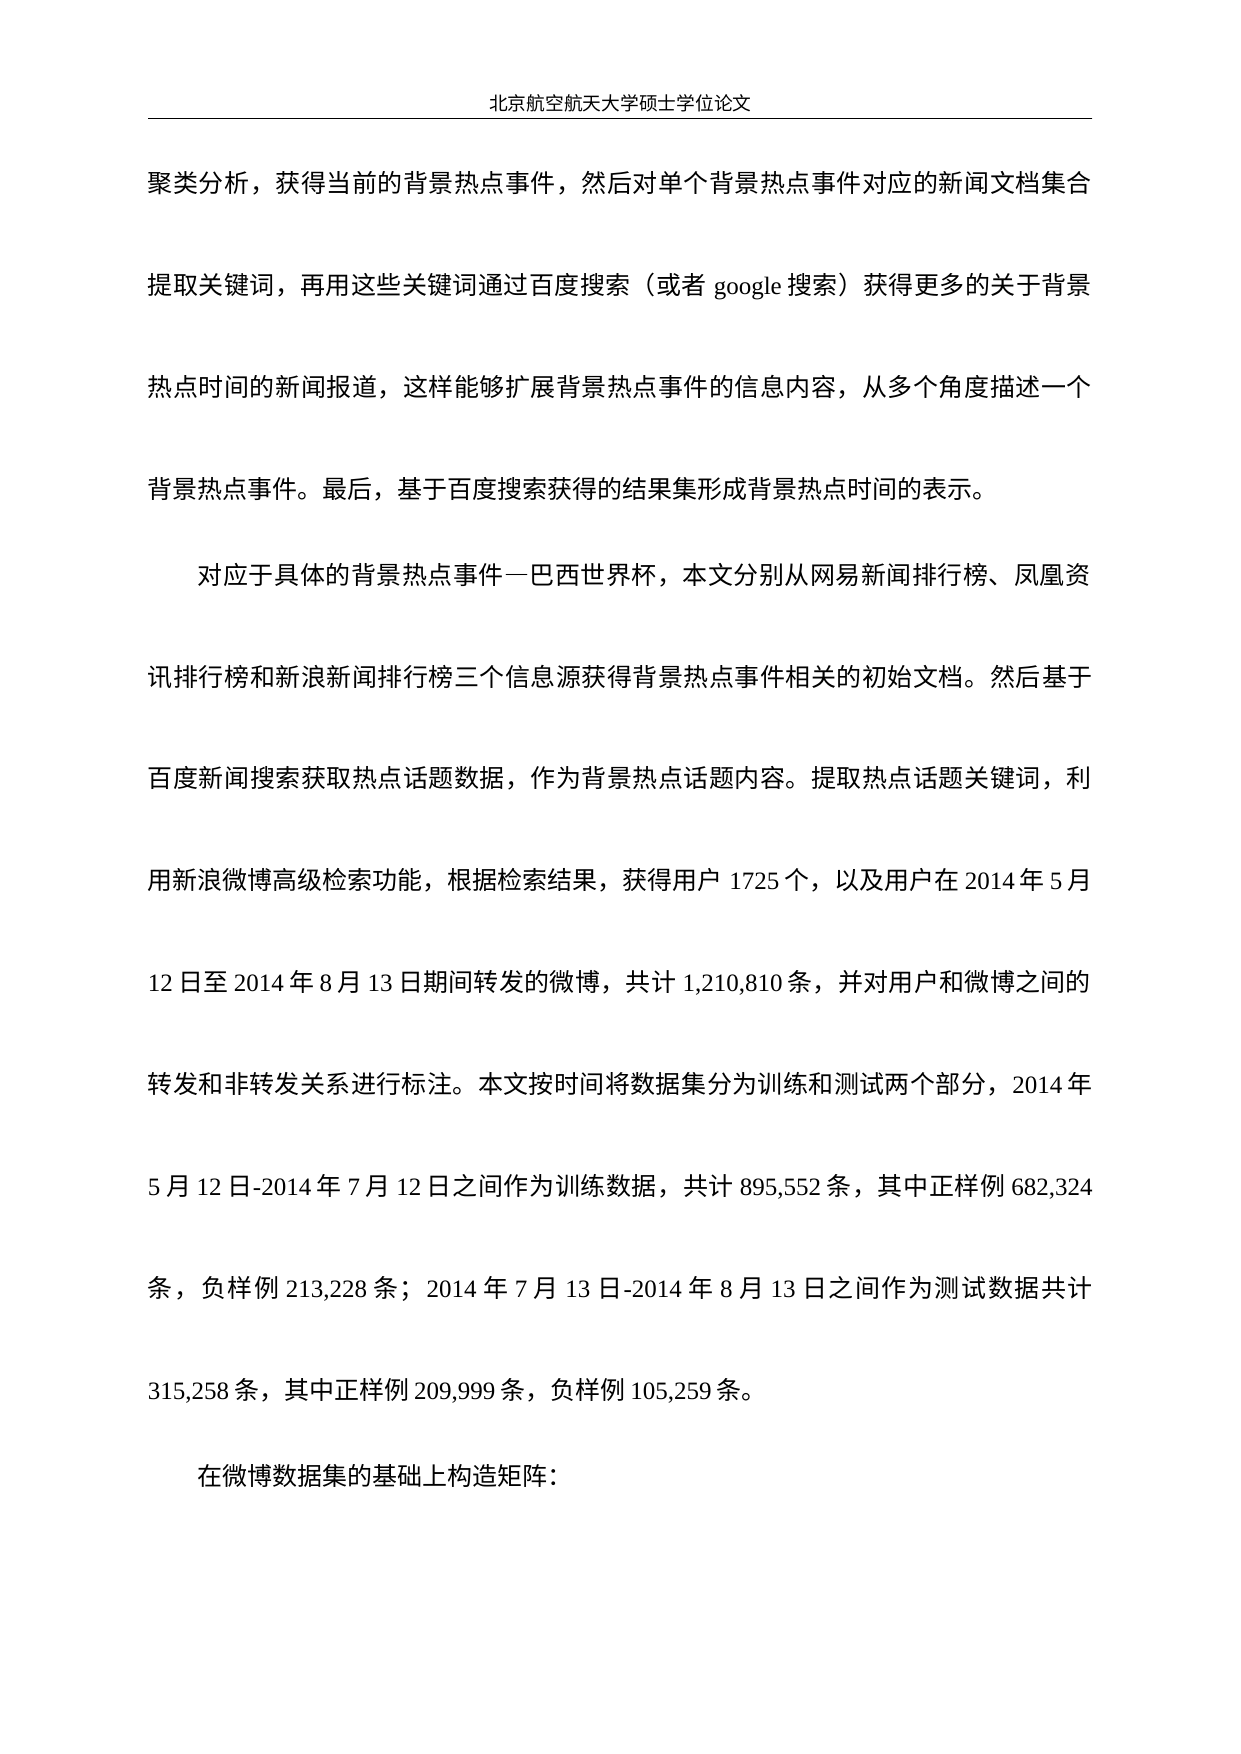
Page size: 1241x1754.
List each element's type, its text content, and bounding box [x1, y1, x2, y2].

text 在微博数据集的基础上构造矩阵： [148, 1440, 1092, 1508]
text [148, 148, 1092, 521]
text 对应于具体的背景热点事件—巴西世界杯，本文分别从网易新闻排行榜、凤凰资讯排行榜和新浪新闻排行榜三个信息源获得背景热点事件相关的初始文档。然后基于百度新闻搜索获取热点话题数据，作为背景热点话题内容。提取热点话题关键词，利用新浪微博高级检索功能，根据检索结果，获得用户1725个，以及用户在2014年5月12日至2014年8月13日期间转发的微博，共计1,210,810条，并对用户和微博之间的转发和非转发关系进行标注。本文按时间将数据集分为训练和测试两个部分，2014年5月12日-2014年7月12日之间作为训练数据，共计895,552条，其中正样例682,324条，负样例213,228条；2014年7月13日-2014年8月13日之间作为测试数据共计315,258条，其中正样例209,999条，负样例105,259条。 [148, 539, 1092, 1422]
